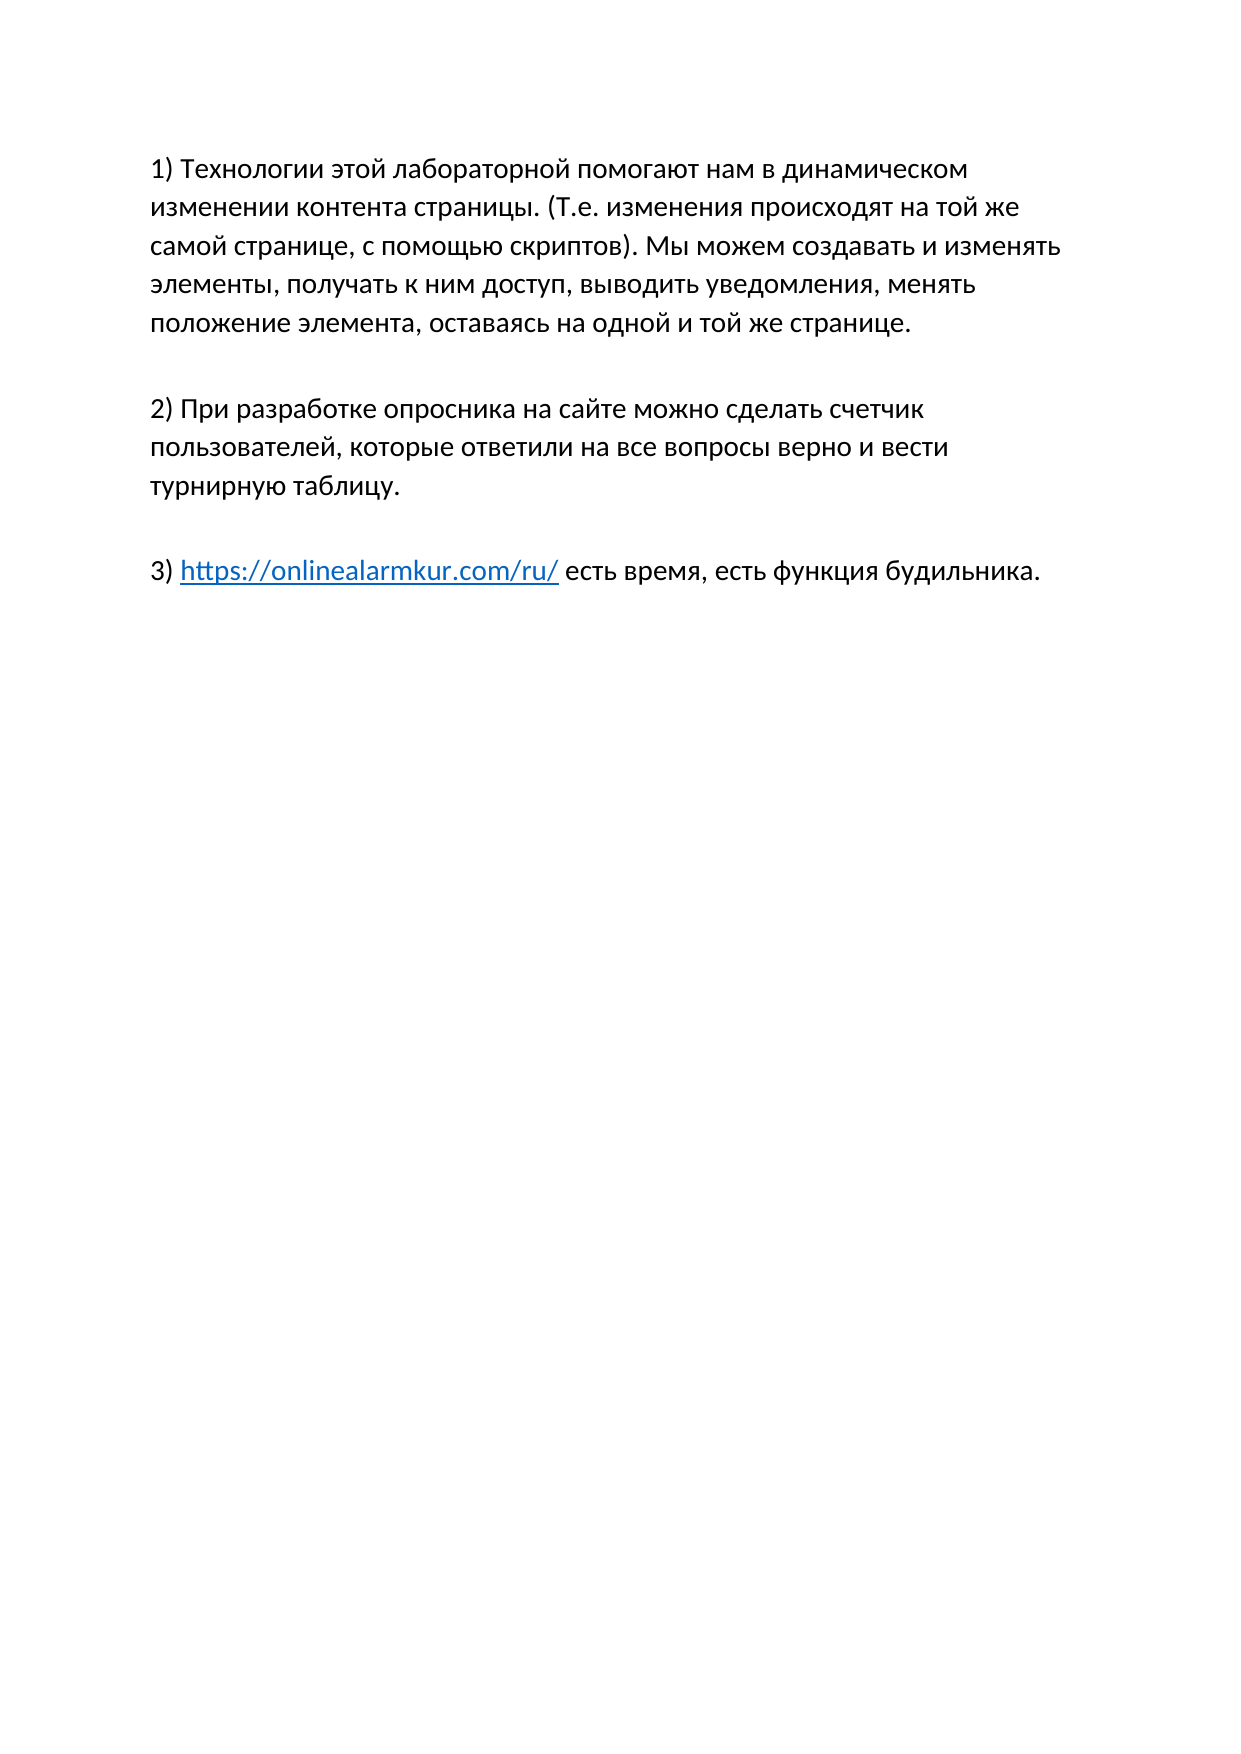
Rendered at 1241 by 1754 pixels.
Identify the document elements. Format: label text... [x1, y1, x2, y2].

text 1) Технологии этой лабораторной помогают нам в динамическом изменении контента страницы. (Т.е. изменения происходят на той же самой странице, с помощью скриптов). Мы можем создавать и изменять элементы, получать к ним доступ, выводить уведомления, менять положение элемента, оставаясь на одной и той же странице. [150, 150, 1090, 339]
text 2) При разработке опросника на сайте можно сделать счетчик пользователей, которые ответили на все вопросы верно и вести турнирную таблицу. [150, 359, 1090, 502]
text 3) https://onlinealarmkur.com/ru/ есть время, есть функция будильника. [150, 522, 1090, 588]
